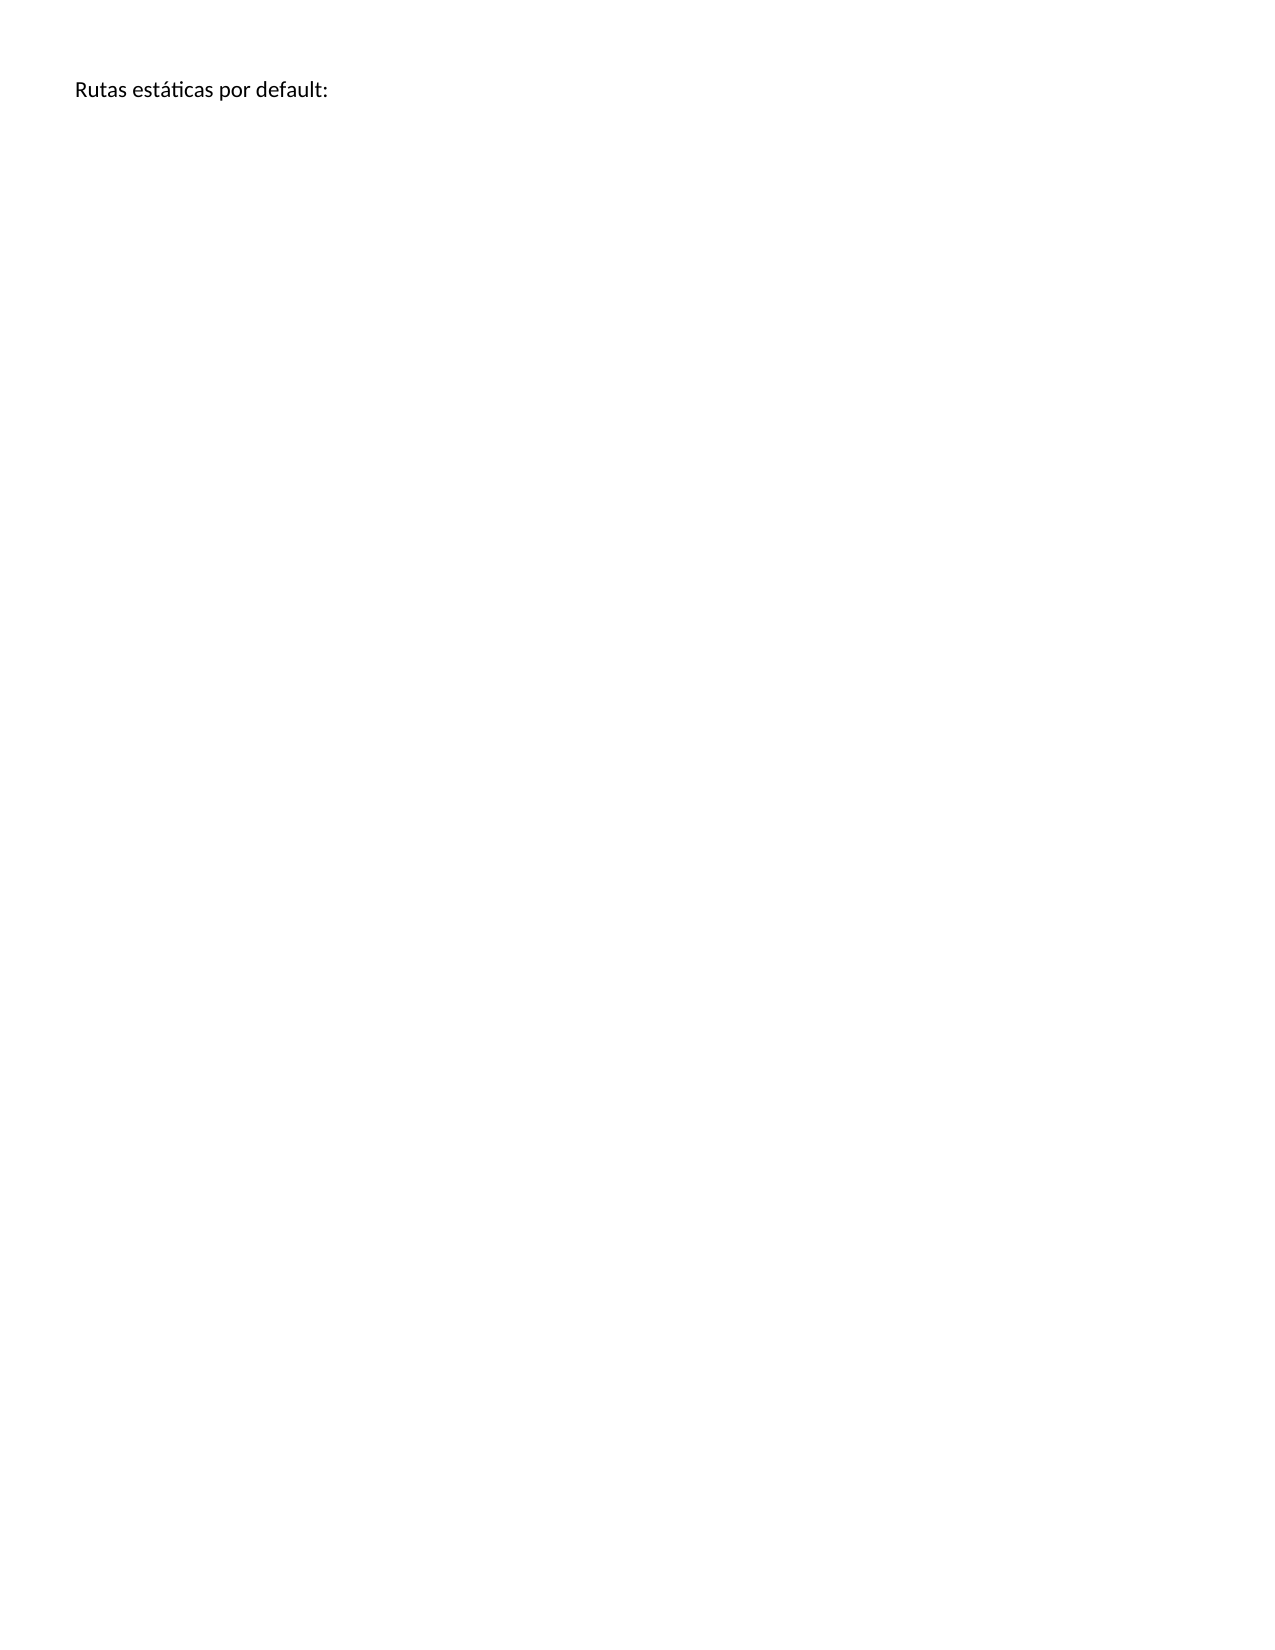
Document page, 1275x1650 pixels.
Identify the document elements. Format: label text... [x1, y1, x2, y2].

text Rutas estáticas por default: [75, 75, 1200, 103]
